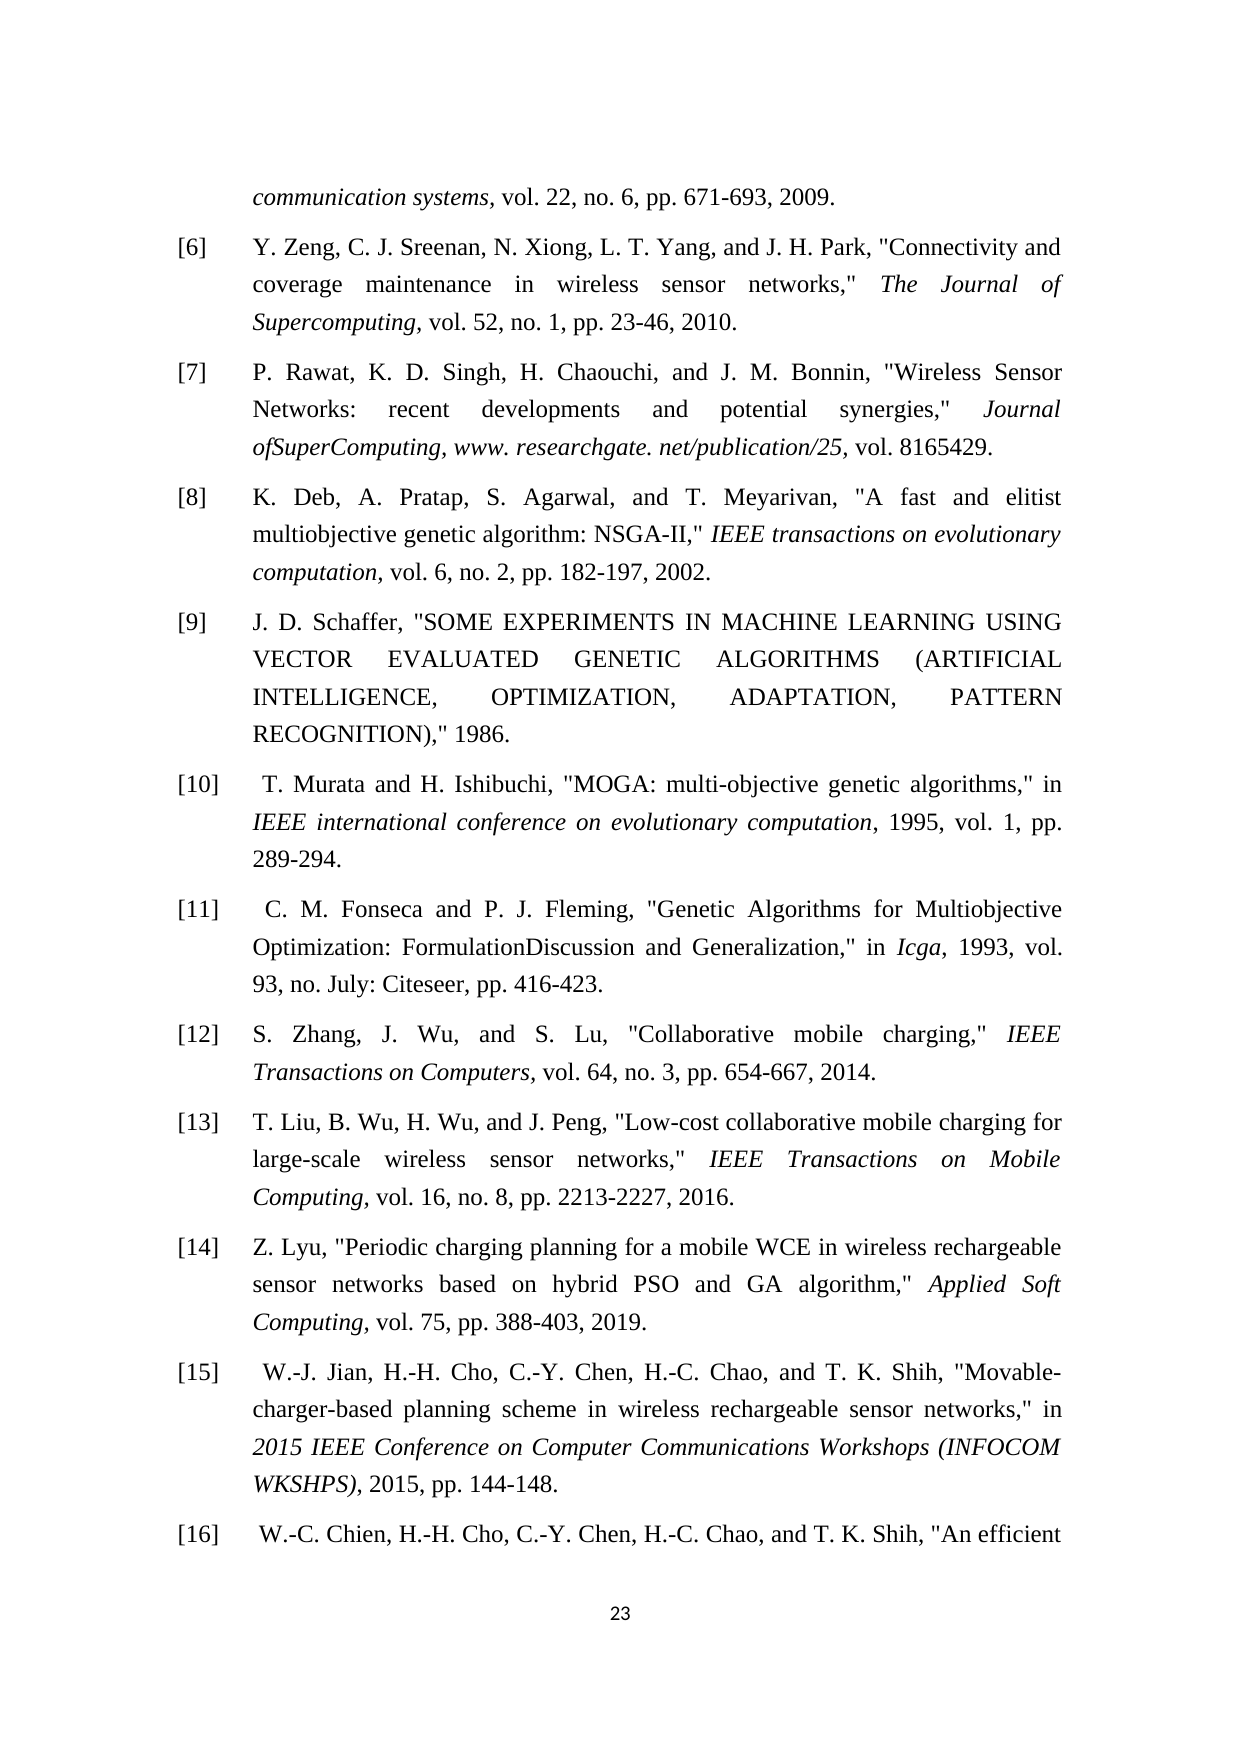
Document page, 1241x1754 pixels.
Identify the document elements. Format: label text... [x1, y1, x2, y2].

text [11] C. M. Fonseca and P. J. Fleming, "Genetic Algorithms for Multiobjective Optimization: FormulationDiscussion and Generalization," in Icga, 1993, vol. 93, no. July: Citeseer, pp. 416-423. [177, 890, 1063, 1002]
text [177, 177, 1063, 215]
text [7] P. Rawat, K. D. Singh, H. Chaouchi, and J. M. Bonnin, "Wireless Sensor Networks: recent developments and potential synergies," Journal ofSuperComputing, www. researchgate. net/publication/25, vol. 8165429. [177, 352, 1063, 465]
text [15] W.-J. Jian, H.-H. Cho, C.-Y. Chen, H.-C. Chao, and T. K. Shih, "Movable-charger-based planning scheme in wireless rechargeable sensor networks," in 2015 IEEE Conference on Computer Communications Workshops (INFOCOM WKSHPS), 2015, pp. 144-148. [177, 1352, 1063, 1502]
text [13] T. Liu, B. Wu, H. Wu, and J. Peng, "Low-cost collaborative mobile charging for large-scale wireless sensor networks," IEEE Transactions on Mobile Computing, vol. 16, no. 8, pp. 2213-2227, 2016. [177, 1102, 1063, 1215]
text [12] S. Zhang, J. Wu, and S. Lu, "Collaborative mobile charging," IEEE Transactions on Computers, vol. 64, no. 3, pp. 654-667, 2014. [177, 1015, 1063, 1090]
text [14] Z. Lyu, "Periodic charging planning for a mobile WCE in wireless rechargeable sensor networks based on hybrid PSO and GA algorithm," Applied Soft Computing, vol. 75, pp. 388-403, 2019. [177, 1227, 1063, 1340]
text [6] Y. Zeng, C. J. Sreenan, N. Xiong, L. T. Yang, and J. H. Park, "Connectivity and coverage maintenance in wireless sensor networks," The Journal of Supercomputing, vol. 52, no. 1, pp. 23-46, 2010. [177, 227, 1063, 340]
text [9] J. D. Schaffer, "SOME EXPERIMENTS IN MACHINE LEARNING USING VECTOR EVALUATED GENETIC ALGORITHMS (ARTIFICIAL INTELLIGENCE, OPTIMIZATION, ADAPTATION, PATTERN RECOGNITION)," 1986. [177, 602, 1063, 752]
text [177, 1515, 1063, 1552]
text [10] T. Murata and H. Ishibuchi, "MOGA: multi-objective genetic algorithms," in IEEE international conference on evolutionary computation, 1995, vol. 1, pp. 289-294. [177, 765, 1063, 877]
text [8] K. Deb, A. Pratap, S. Agarwal, and T. Meyarivan, "A fast and elitist multiobjective genetic algorithm: NSGA-II," IEEE transactions on evolutionary computation, vol. 6, no. 2, pp. 182-197, 2002. [177, 477, 1063, 590]
